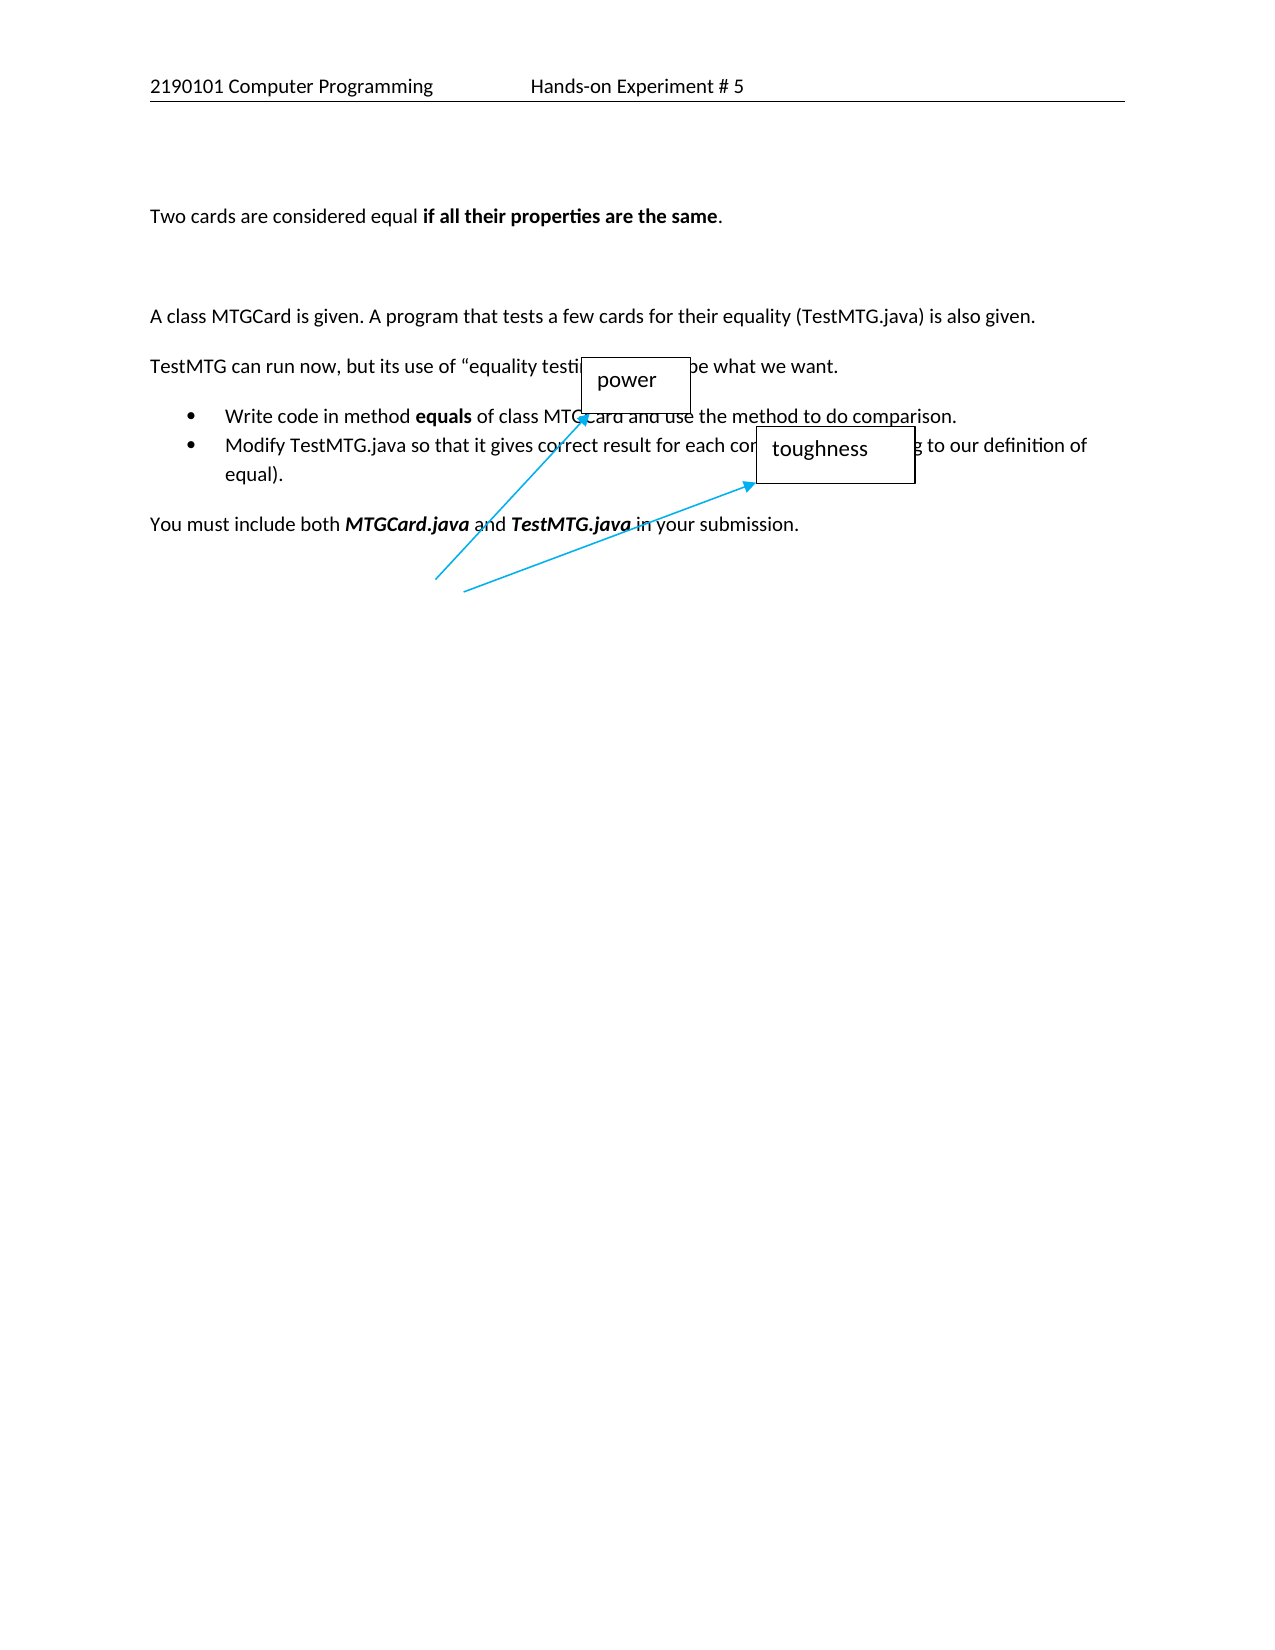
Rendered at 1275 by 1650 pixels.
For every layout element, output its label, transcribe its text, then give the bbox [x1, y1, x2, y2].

list Modify TestMTG.java so that it gives correct result for each comparison (according to our definition of equal). [187, 432, 570, 487]
list Write code in method equals of class MTGCard and use the method to do comparison. [187, 403, 581, 428]
list Modify TestMTG.java so that it gives correct result for each comparison (according to our definition of equal). [524, 432, 756, 487]
text A class MTGCard is given. A program that tests a few cards for their equality (TestMTG.java) is also given. [150, 303, 1125, 328]
list Write code in method equals of class MTGCard and use the method to do comparison. [578, 403, 1125, 428]
text You must include both MTGCard.java and TestMTG.java in your submission. [616, 511, 1125, 537]
text You must include both MTGCard.java and TestMTG.java in your submission. [150, 511, 497, 537]
list Modify TestMTG.java so that it gives correct result for each comparison (according to our definition of equal). [753, 432, 1125, 487]
text You must include both MTGCard.java and TestMTG.java in your submission. [477, 511, 675, 537]
text Two cards are considered equal if all their properties are the same. [150, 203, 1125, 228]
text TestMTG can run now, but its use of “equality testing” may not be what we want. [150, 353, 1125, 378]
